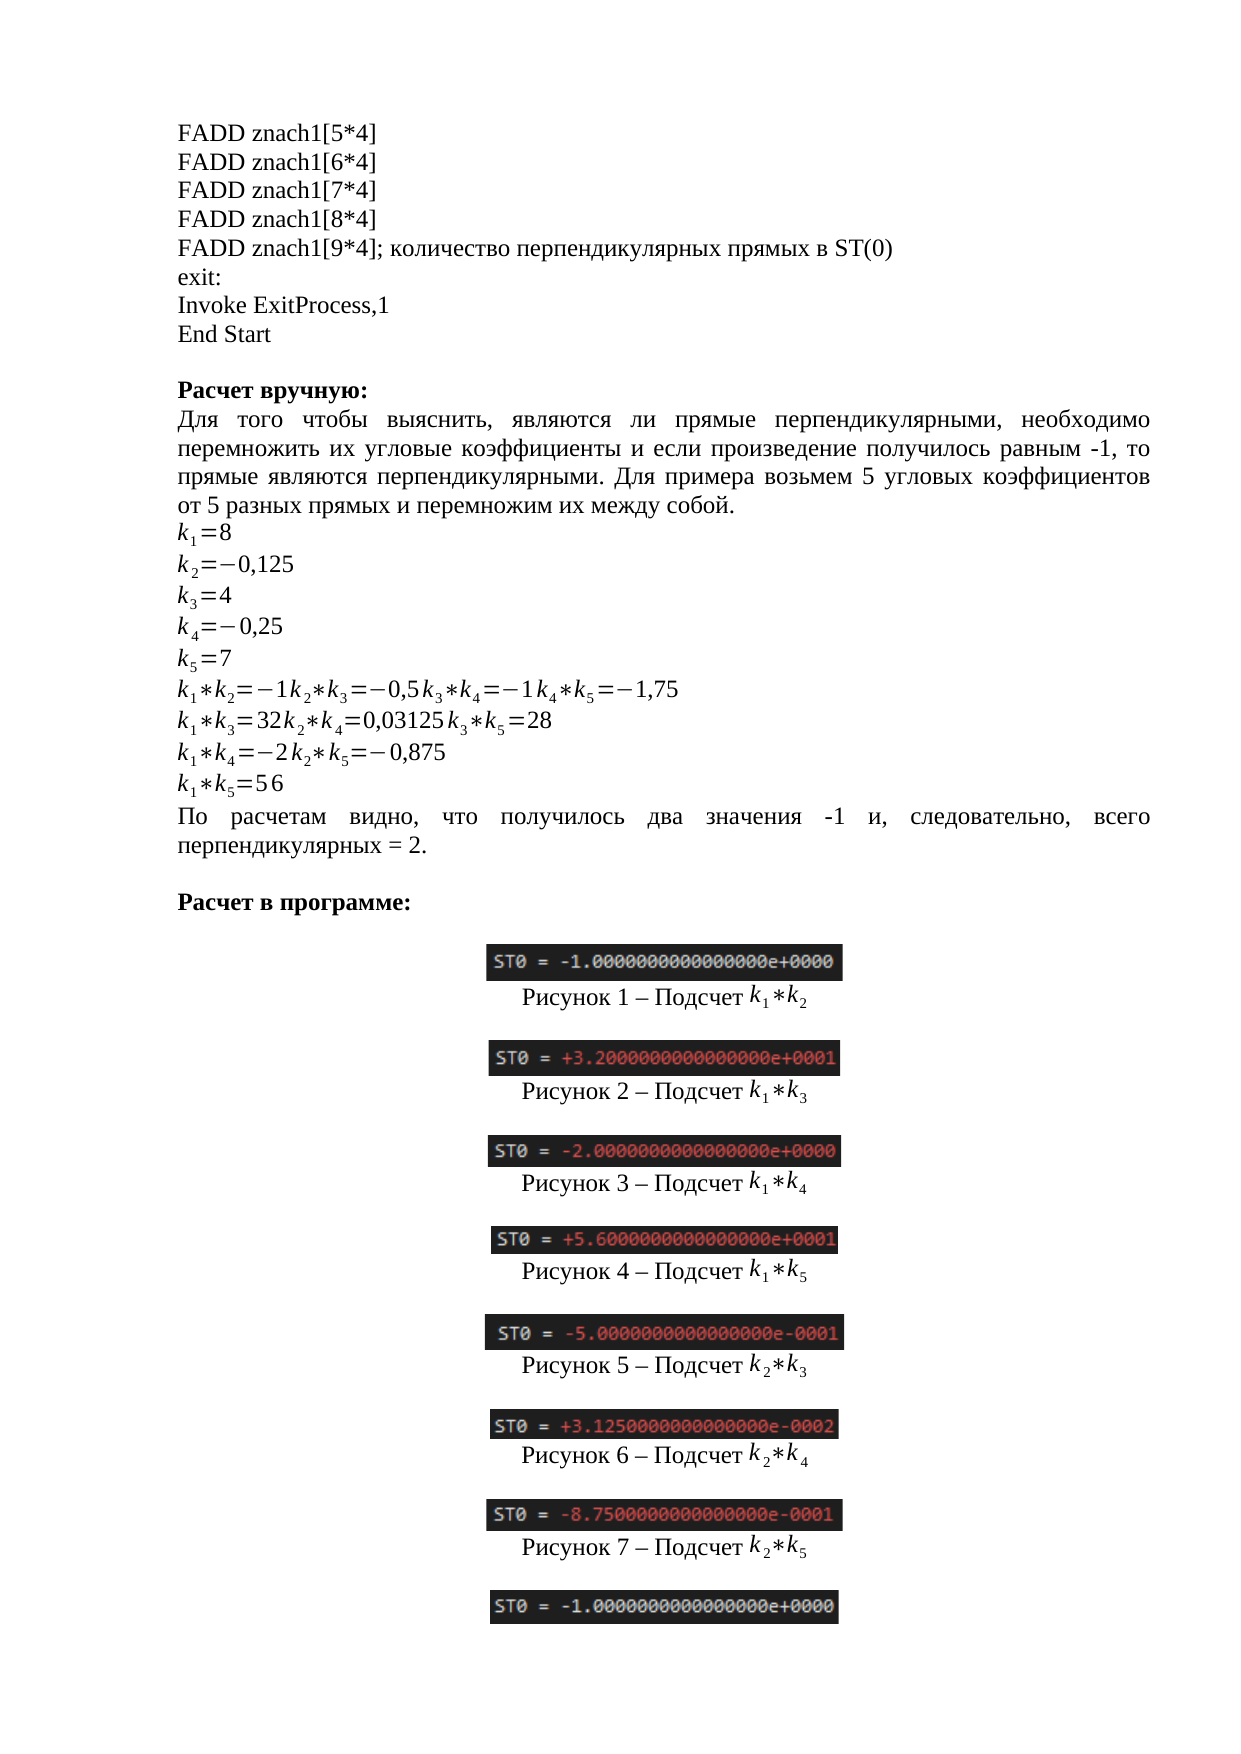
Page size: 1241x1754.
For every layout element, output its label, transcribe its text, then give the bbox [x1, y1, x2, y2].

picture [486, 1499, 843, 1531]
text Расчет в программе: [177, 887, 1152, 916]
picture [490, 1409, 839, 1439]
text Рисунок 4 – Подсчет [177, 1255, 1152, 1286]
text FADD znach1[8*4] [177, 204, 1152, 233]
text Рисунок 6 – Подсчет [177, 1439, 1152, 1470]
text FADD znach1[5*4] [177, 118, 1152, 147]
text Расчет вручную: [177, 375, 1152, 404]
text По расчетам видно, что получилось два значения -1 и, следовательно, всего перпендикулярных = 2. [177, 801, 1152, 858]
text exit: [177, 262, 1152, 291]
text Рисунок 1 – Подсчет [177, 981, 1152, 1012]
picture [486, 944, 843, 981]
picture [484, 1314, 845, 1350]
text Для того чтобы выяснить, являются ли прямые перпендикулярными, необходимо перемножить их угловые коэффициенты и если произведение получилось равным -1, то прямые являются перпендикулярными. Для примера возьмем 5 угловых коэффициентов от 5 разных прямых и перемножим их между собой. [177, 404, 1152, 519]
text FADD znach1[9*4]; количество перпендикулярных прямых в ST(0) [177, 233, 1152, 262]
text Рисунок 2 – Подсчет [177, 1075, 1152, 1107]
picture [490, 1590, 839, 1624]
text Invoke ExitProcess,1 [177, 291, 1152, 319]
text End Start [177, 319, 1152, 348]
picture [491, 1226, 838, 1254]
text FADD znach1[6*4] [177, 147, 1152, 176]
text Рисунок 5 – Подсчет [177, 1349, 1152, 1381]
picture [487, 1135, 842, 1167]
picture [488, 1040, 841, 1076]
text Рисунок 7 – Подсчет [177, 1530, 1152, 1562]
text FADD znach1[7*4] [177, 176, 1152, 204]
text Рисунок 3 – Подсчет [177, 1167, 1152, 1198]
